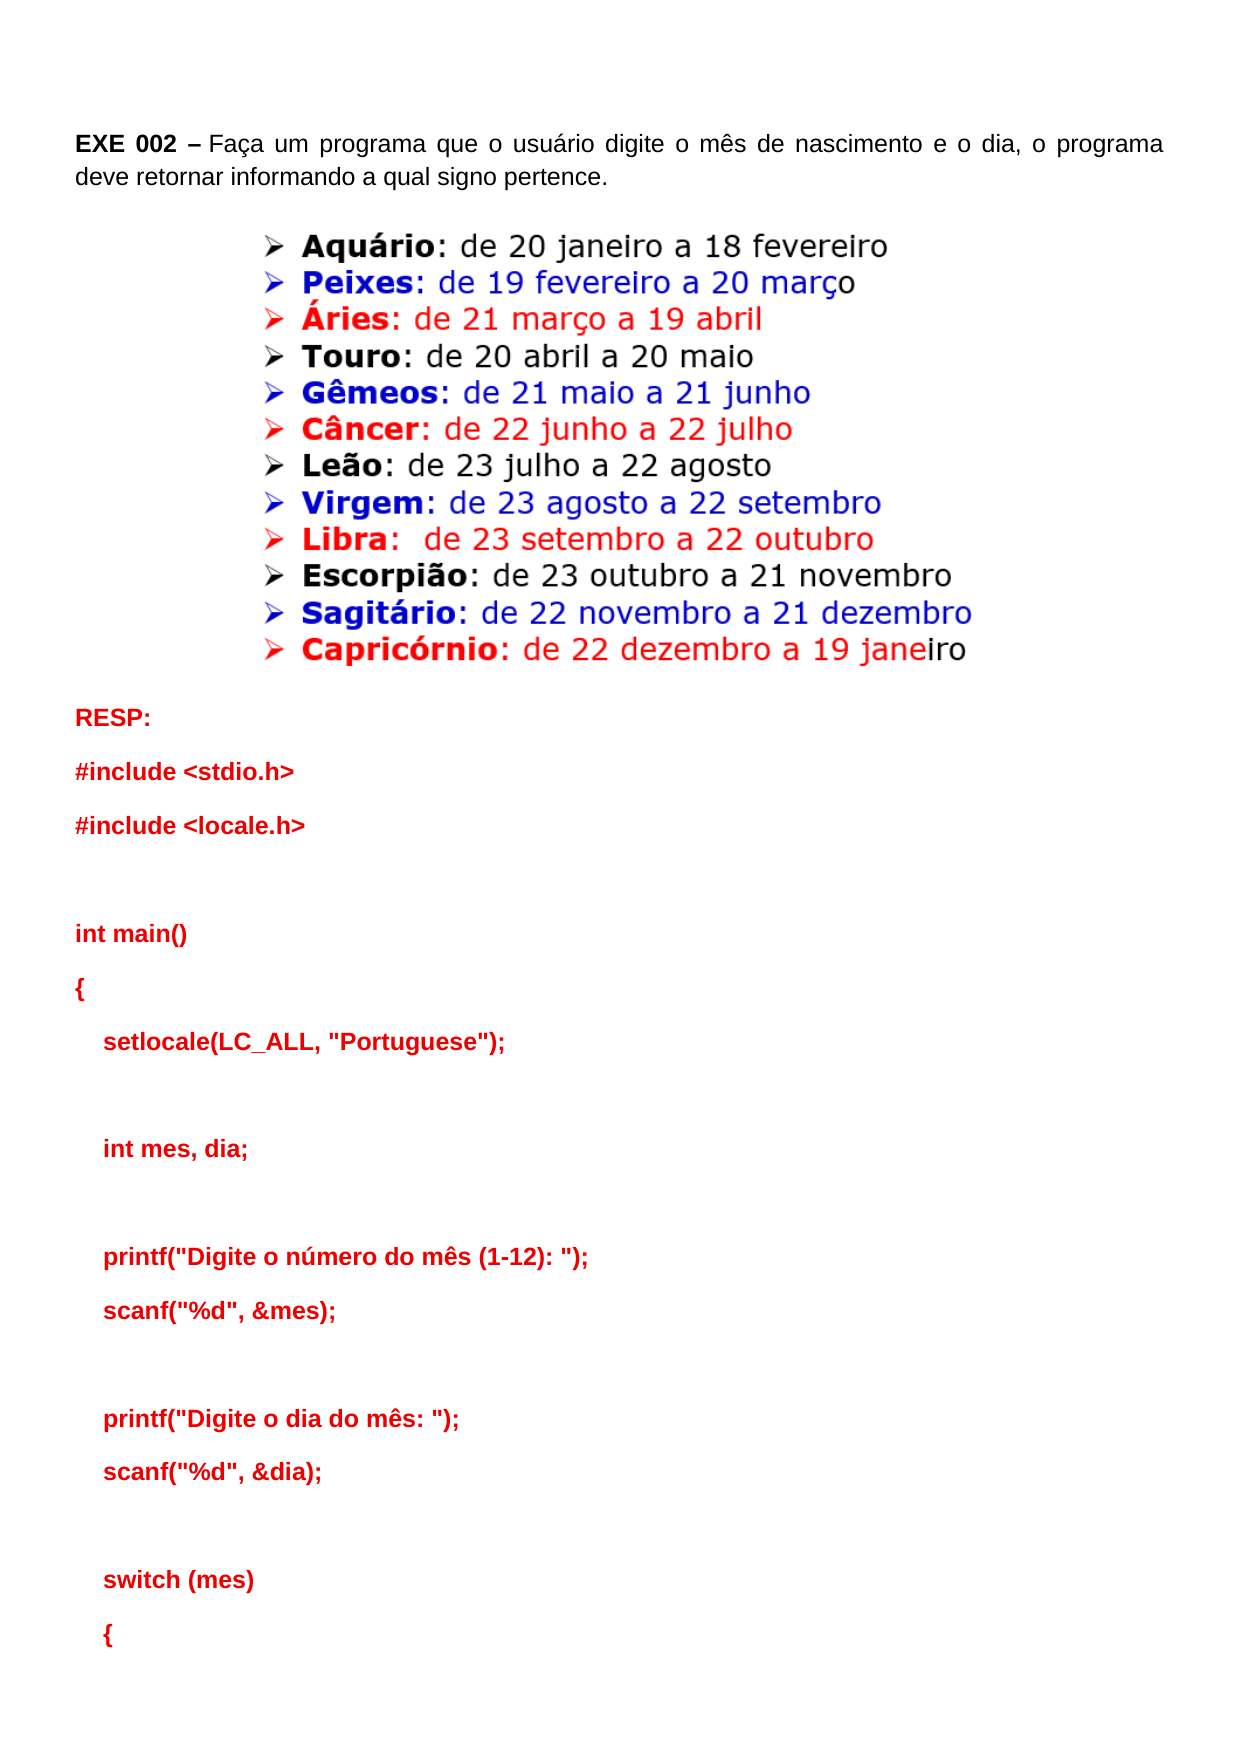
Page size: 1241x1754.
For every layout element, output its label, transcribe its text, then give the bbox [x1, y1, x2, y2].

text { [75, 1619, 1165, 1648]
text switch (mes) [75, 1565, 1165, 1594]
text setlocale(LC_ALL, "Portuguese"); [75, 1027, 1165, 1055]
text RESP: [75, 703, 1165, 732]
text #include <stdio.h> [75, 757, 1165, 786]
text printf("Digite o número do mês (1-12): "); [75, 1242, 1165, 1271]
text printf("Digite o dia do mês: "); [75, 1403, 1165, 1432]
text #include <locale.h> [75, 811, 1165, 840]
text scanf("%d", &mes); [75, 1296, 1165, 1324]
text int main() [75, 919, 1165, 948]
text EXE 002 – Faça um programa que o usuário digite o mês de nascimento e o dia, o programa deve retornar informando a qual signo pertence. [75, 129, 1165, 191]
text scanf("%d", &dia); [75, 1457, 1165, 1486]
picture [234, 215, 1007, 679]
text int mes, dia; [75, 1134, 1165, 1163]
text { [75, 973, 1165, 1001]
